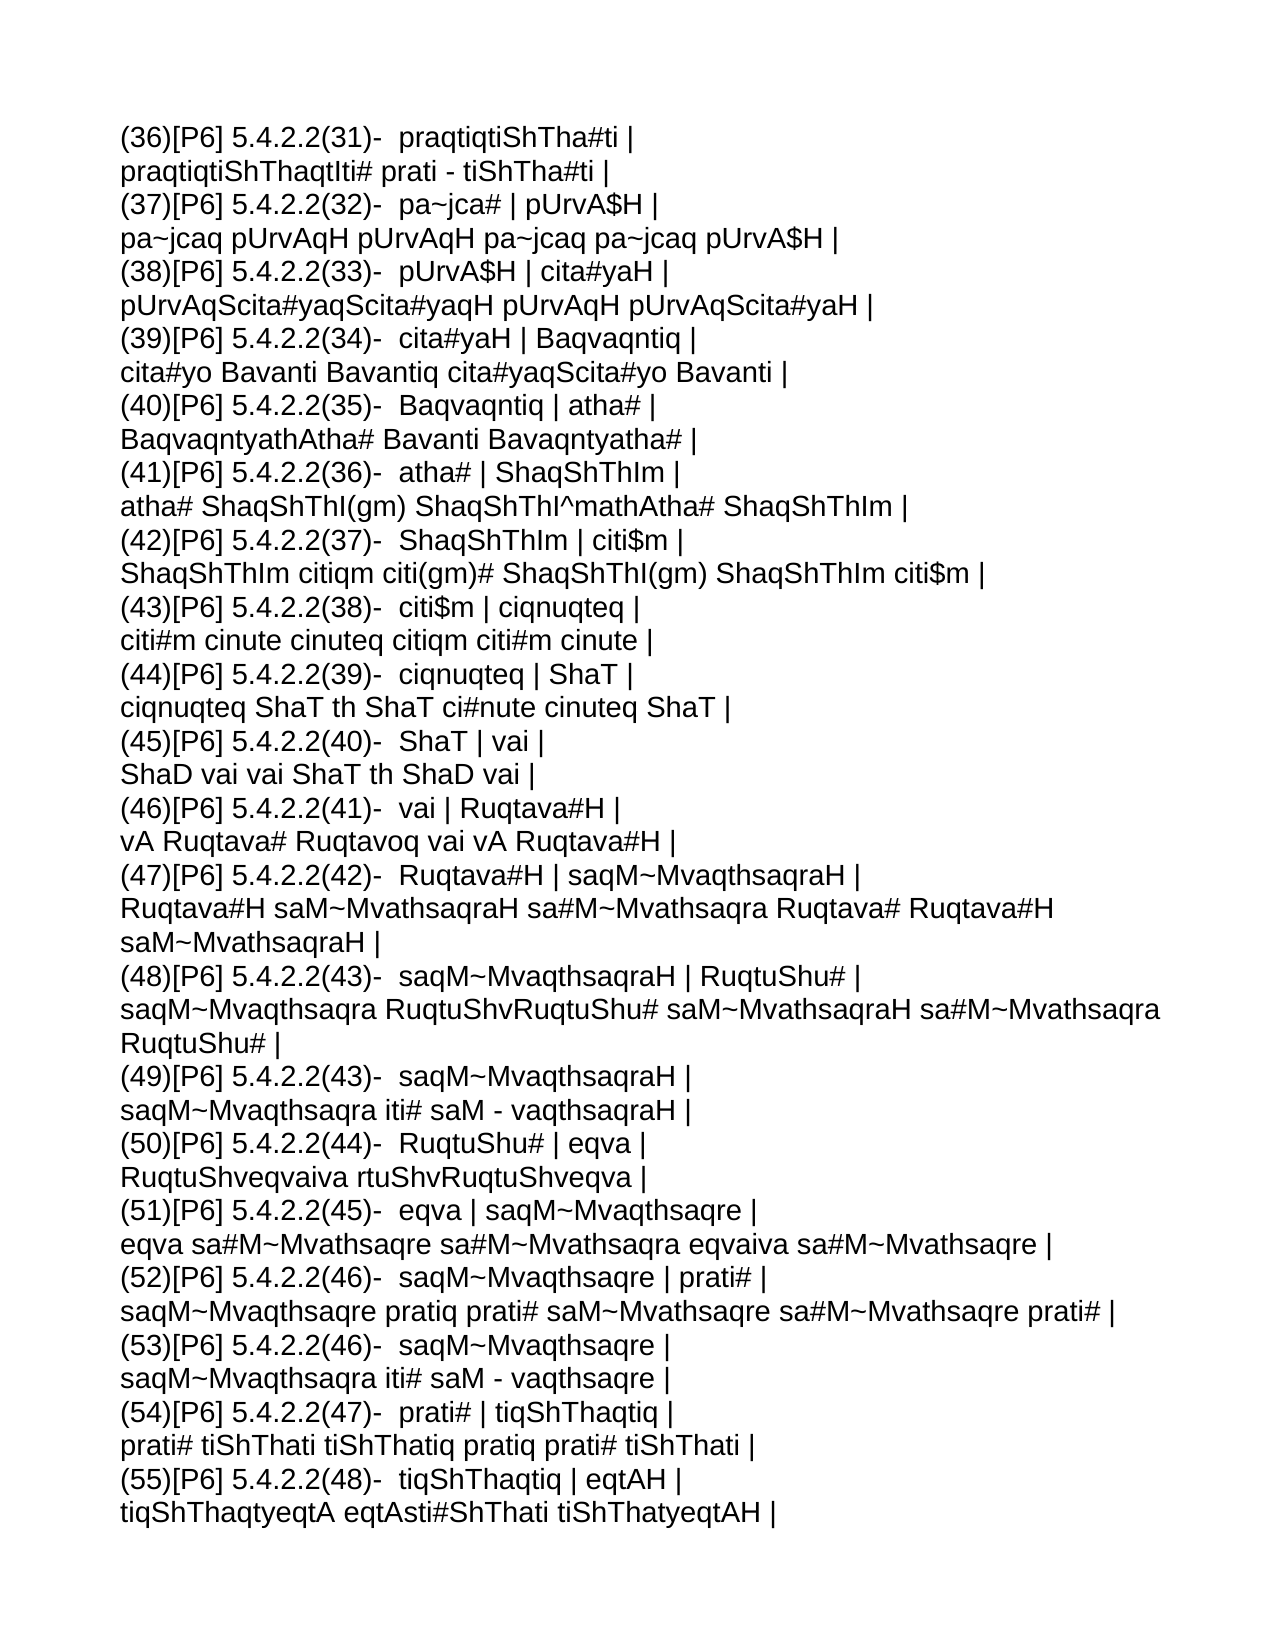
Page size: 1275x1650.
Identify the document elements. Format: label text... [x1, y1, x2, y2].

text (49)[P6] 5.4.2.2(43)- saqM~MvaqthsaqraH | [120, 1059, 1200, 1093]
text cita#yo Bavanti Bavantiq cita#yaqScita#yo Bavanti | [120, 355, 1200, 388]
text (44)[P6] 5.4.2.2(39)- ciqnuqteq | ShaT | [120, 657, 1200, 690]
text BaqvaqntyathAtha# Bavanti Bavaqntyatha# | [120, 422, 1200, 455]
text (50)[P6] 5.4.2.2(44)- RuqtuShu# | eqva | [120, 1126, 1200, 1160]
text ciqnuqteq ShaT th ShaT ci#nute cinuteq ShaT | [120, 690, 1200, 724]
text praqtiqtiShThaqtIti# prati - tiShTha#ti | [120, 153, 1200, 187]
text ShaD vai vai ShaT th ShaD vai | [120, 757, 1200, 791]
text (47)[P6] 5.4.2.2(42)- Ruqtava#H | saqM~MvaqthsaqraH | [120, 858, 1200, 891]
text Ruqtava#H saM~MvathsaqraH sa#M~Mvathsaqra Ruqtava# Ruqtava#H saM~MvathsaqraH | [120, 891, 1200, 958]
text citi#m cinute cinuteq citiqm citi#m cinute | [120, 623, 1200, 657]
text pUrvAqScita#yaqScita#yaqH pUrvAqH pUrvAqScita#yaH | [120, 288, 1200, 321]
text saqM~Mvaqthsaqra iti# saM - vaqthsaqre | [120, 1361, 1200, 1394]
text (40)[P6] 5.4.2.2(35)- Baqvaqntiq | atha# | [120, 388, 1200, 422]
text (38)[P6] 5.4.2.2(33)- pUrvA$H | cita#yaH | [120, 254, 1200, 288]
text (53)[P6] 5.4.2.2(46)- saqM~Mvaqthsaqre | [120, 1327, 1200, 1361]
text (36)[P6] 5.4.2.2(31)- praqtiqtiShTha#ti | [120, 120, 1200, 153]
text (41)[P6] 5.4.2.2(36)- atha# | ShaqShThIm | [120, 455, 1200, 489]
text eqva sa#M~Mvathsaqre sa#M~Mvathsaqra eqvaiva sa#M~Mvathsaqre | [120, 1227, 1200, 1260]
text (37)[P6] 5.4.2.2(32)- pa~jca# | pUrvA$H | [120, 187, 1200, 221]
text RuqtuShveqvaiva rtuShvRuqtuShveqva | [120, 1160, 1200, 1193]
text tiqShThaqtyeqtA eqtAsti#ShThati tiShThatyeqtAH | [120, 1495, 1200, 1529]
text vA Ruqtava# Ruqtavoq vai vA Ruqtava#H | [120, 824, 1200, 858]
text pa~jcaq pUrvAqH pUrvAqH pa~jcaq pa~jcaq pUrvA$H | [120, 221, 1200, 254]
text (54)[P6] 5.4.2.2(47)- prati# | tiqShThaqtiq | [120, 1394, 1200, 1428]
text (48)[P6] 5.4.2.2(43)- saqM~MvaqthsaqraH | RuqtuShu# | [120, 958, 1200, 992]
text (52)[P6] 5.4.2.2(46)- saqM~Mvaqthsaqre | prati# | [120, 1260, 1200, 1294]
text (51)[P6] 5.4.2.2(45)- eqva | saqM~Mvaqthsaqre | [120, 1193, 1200, 1227]
text (55)[P6] 5.4.2.2(48)- tiqShThaqtiq | eqtAH | [120, 1462, 1200, 1495]
text (46)[P6] 5.4.2.2(41)- vai | Ruqtava#H | [120, 791, 1200, 824]
text prati# tiShThati tiShThatiq pratiq prati# tiShThati | [120, 1428, 1200, 1462]
text saqM~Mvaqthsaqra iti# saM - vaqthsaqraH | [120, 1093, 1200, 1126]
text (43)[P6] 5.4.2.2(38)- citi$m | ciqnuqteq | [120, 589, 1200, 623]
text (45)[P6] 5.4.2.2(40)- ShaT | vai | [120, 724, 1200, 757]
text (42)[P6] 5.4.2.2(37)- ShaqShThIm | citi$m | [120, 522, 1200, 556]
text saqM~Mvaqthsaqre pratiq prati# saM~Mvathsaqre sa#M~Mvathsaqre prati# | [120, 1294, 1200, 1327]
text atha# ShaqShThI(gm) ShaqShThI^mathAtha# ShaqShThIm | [120, 489, 1200, 522]
text ShaqShThIm citiqm citi(gm)# ShaqShThI(gm) ShaqShThIm citi$m | [120, 556, 1200, 589]
text (39)[P6] 5.4.2.2(34)- cita#yaH | Baqvaqntiq | [120, 321, 1200, 355]
text saqM~Mvaqthsaqra RuqtuShvRuqtuShu# saM~MvathsaqraH sa#M~Mvathsaqra RuqtuShu# | [120, 992, 1200, 1059]
